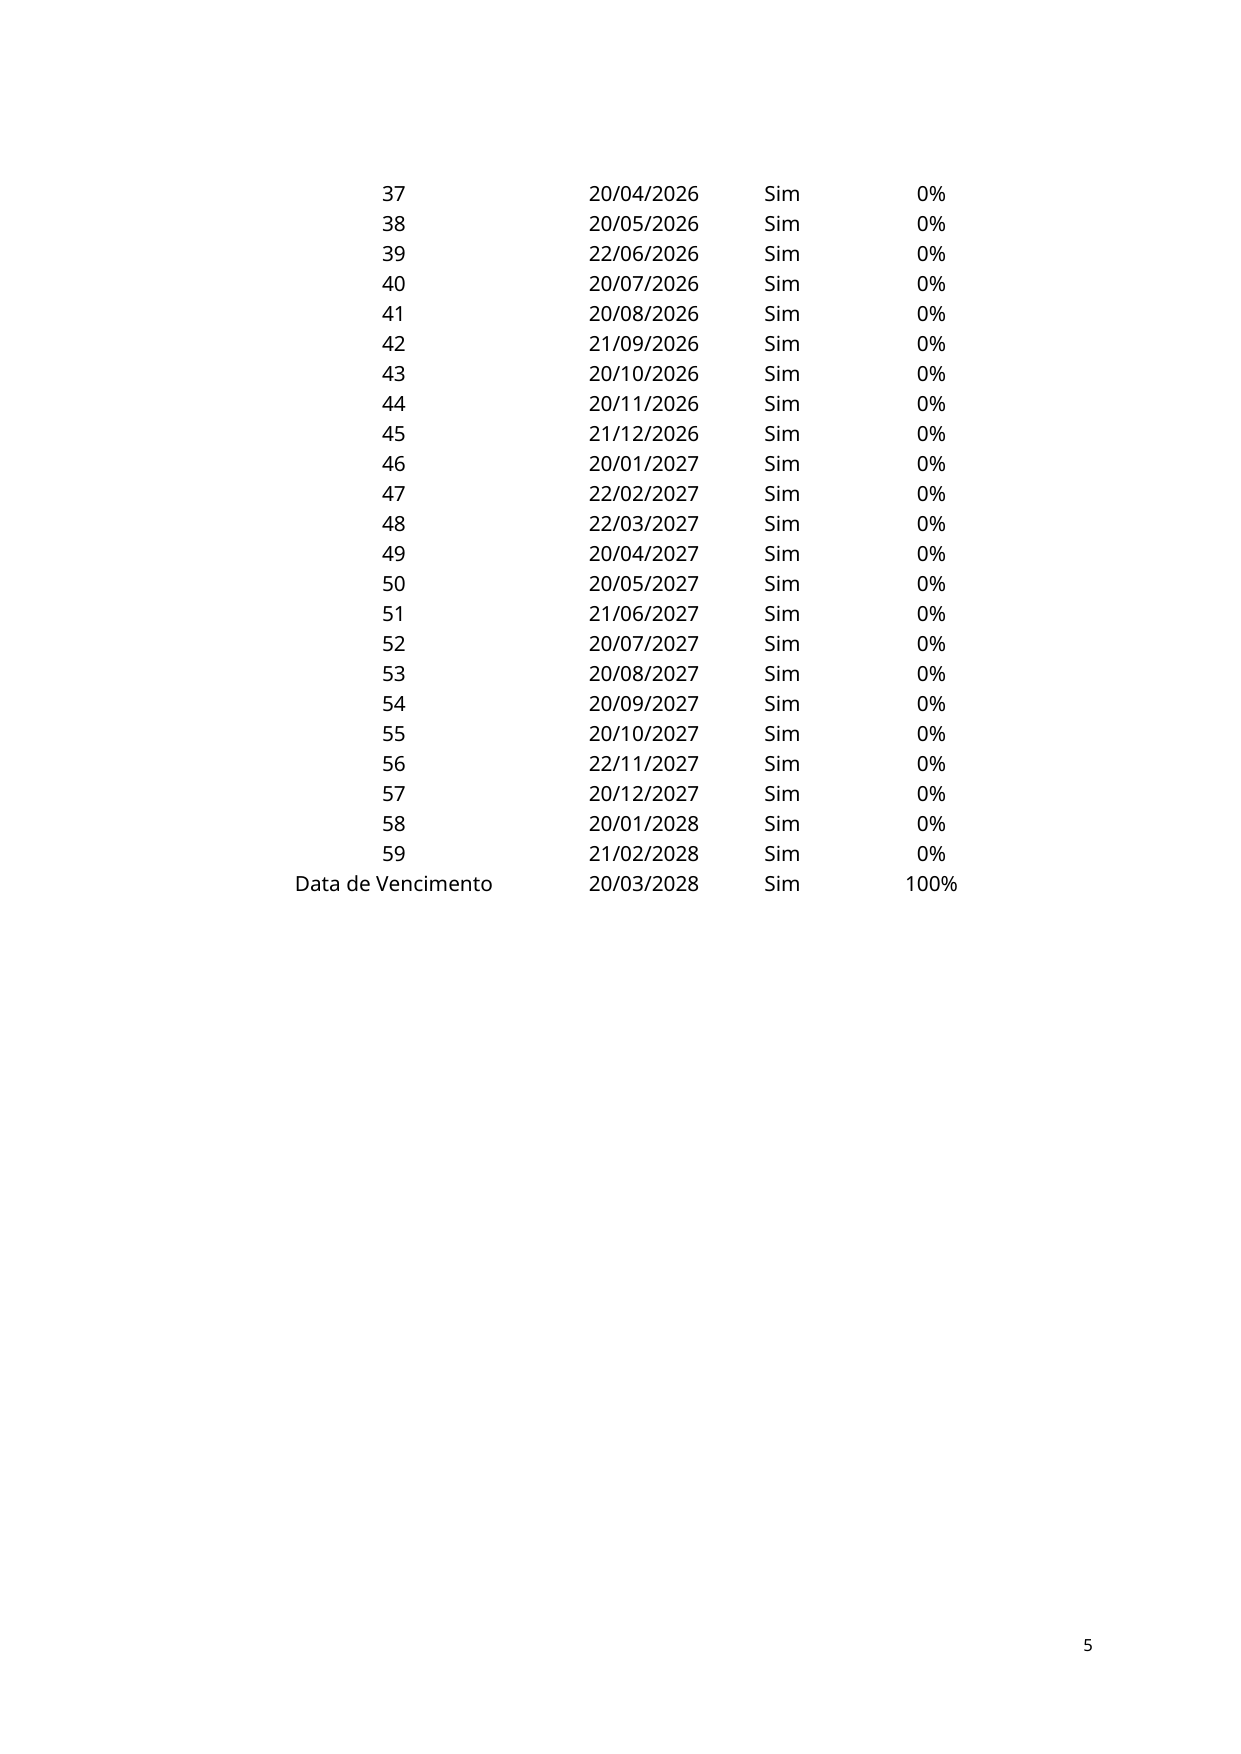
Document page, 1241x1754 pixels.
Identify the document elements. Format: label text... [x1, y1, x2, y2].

table_cell 47 [236, 477, 552, 507]
table_cell 44 [236, 387, 552, 417]
table_cell Sim [736, 597, 828, 627]
table_cell 0% [829, 567, 1034, 597]
table_cell 0% [829, 597, 1034, 627]
table_cell 46 [236, 447, 552, 477]
table_cell 57 [236, 777, 552, 807]
table_cell 20/12/2027 [552, 777, 736, 807]
table_cell 0% [829, 207, 1034, 237]
table_cell Sim [736, 477, 828, 507]
table_cell Sim [736, 807, 828, 837]
table_cell Sim [736, 507, 828, 537]
table_cell 0% [829, 657, 1034, 687]
table_cell Sim [736, 867, 828, 897]
table_cell 20/07/2027 [552, 627, 736, 657]
table_cell Sim [736, 267, 828, 297]
table_cell 50 [236, 567, 552, 597]
table_cell 22/03/2027 [552, 507, 736, 537]
table_cell 0% [829, 297, 1034, 327]
table_cell Sim [736, 357, 828, 387]
table_cell 21/09/2026 [552, 327, 736, 357]
table_cell 100% [829, 867, 1034, 897]
table_cell 0% [829, 627, 1034, 657]
table_cell 20/08/2026 [552, 297, 736, 327]
table_cell Sim [736, 537, 828, 567]
table_cell 0% [829, 177, 1034, 207]
table_cell 51 [236, 597, 552, 627]
table_cell 20/04/2027 [552, 537, 736, 567]
table_cell Sim [736, 387, 828, 417]
table_cell 20/10/2027 [552, 717, 736, 747]
table_cell Sim [736, 777, 828, 807]
table_cell 37 [236, 177, 552, 207]
table_cell 0% [829, 477, 1034, 507]
table_cell 20/03/2028 [552, 867, 736, 897]
table_cell 55 [236, 717, 552, 747]
table_cell Sim [736, 627, 828, 657]
table_cell 52 [236, 627, 552, 657]
table_cell 20/11/2026 [552, 387, 736, 417]
table_cell Sim [736, 837, 828, 867]
table_cell 20/10/2026 [552, 357, 736, 387]
table_cell 20/04/2026 [552, 177, 736, 207]
table_cell 20/09/2027 [552, 687, 736, 717]
table_cell 45 [236, 417, 552, 447]
table_cell Sim [736, 657, 828, 687]
table_cell Sim [736, 567, 828, 597]
table_cell Data de Vencimento [236, 867, 552, 897]
table_cell 20/05/2026 [552, 207, 736, 237]
table_cell Sim [736, 747, 828, 777]
table_cell Sim [736, 447, 828, 477]
table_cell 21/02/2028 [552, 837, 736, 867]
table_cell Sim [736, 207, 828, 237]
table_cell Sim [736, 687, 828, 717]
table_cell Sim [736, 237, 828, 267]
table_cell 0% [829, 267, 1034, 297]
table_cell 0% [829, 807, 1034, 837]
table_cell 0% [829, 837, 1034, 867]
table_cell 0% [829, 357, 1034, 387]
table_cell 22/02/2027 [552, 477, 736, 507]
table_cell 21/06/2027 [552, 597, 736, 627]
table_cell 20/08/2027 [552, 657, 736, 687]
table_cell 0% [829, 777, 1034, 807]
table_cell 0% [829, 237, 1034, 267]
table_cell Sim [736, 417, 828, 447]
table_cell 0% [829, 417, 1034, 447]
table_cell 39 [236, 237, 552, 267]
table_cell 0% [829, 537, 1034, 567]
table_cell 22/06/2026 [552, 237, 736, 267]
table_cell 48 [236, 507, 552, 537]
table_cell 38 [236, 207, 552, 237]
table_cell Sim [736, 327, 828, 357]
table_cell 0% [829, 717, 1034, 747]
table_cell 56 [236, 747, 552, 777]
table_cell 40 [236, 267, 552, 297]
table_cell 49 [236, 537, 552, 567]
table_cell 20/01/2028 [552, 807, 736, 837]
table_cell 59 [236, 837, 552, 867]
table_cell 42 [236, 327, 552, 357]
table_cell 43 [236, 357, 552, 387]
table_cell 20/07/2026 [552, 267, 736, 297]
table_cell 0% [829, 747, 1034, 777]
table_cell 22/11/2027 [552, 747, 736, 777]
table_cell 0% [829, 687, 1034, 717]
table_cell 0% [829, 327, 1034, 357]
table_cell 20/01/2027 [552, 447, 736, 477]
table_cell 0% [829, 387, 1034, 417]
table_cell 21/12/2026 [552, 417, 736, 447]
table_cell Sim [736, 297, 828, 327]
table_cell 41 [236, 297, 552, 327]
table_cell Sim [736, 177, 828, 207]
table_cell 0% [829, 507, 1034, 537]
table_cell 0% [829, 447, 1034, 477]
table_cell 53 [236, 657, 552, 687]
table_cell 58 [236, 807, 552, 837]
table_cell Sim [736, 717, 828, 747]
table_cell 20/05/2027 [552, 567, 736, 597]
table_cell 54 [236, 687, 552, 717]
